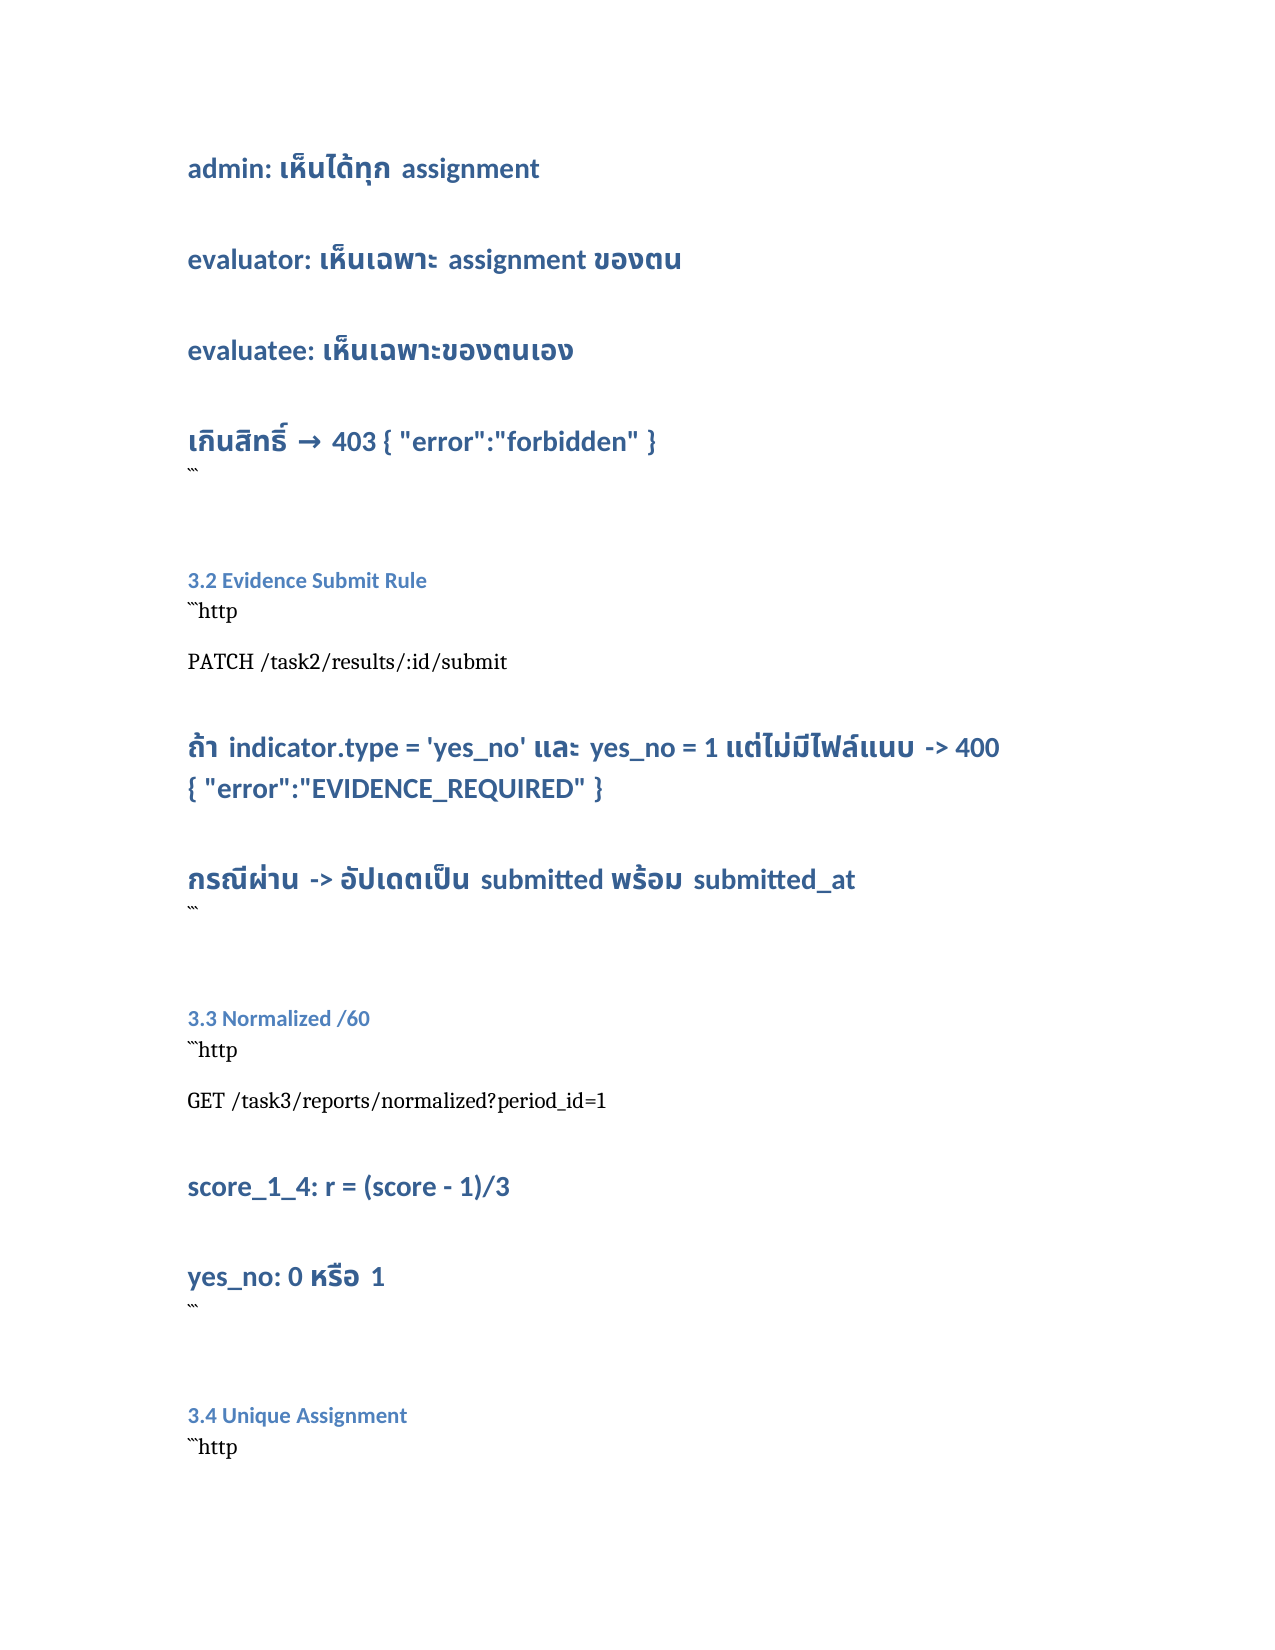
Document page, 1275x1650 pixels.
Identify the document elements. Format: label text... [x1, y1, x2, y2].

subtitle evaluatee: เห็นเฉพาะของตนเอง [187, 332, 1087, 367]
subtitle score_1_4: r = (score - 1)/3 [187, 1168, 1087, 1203]
text ```http [187, 1434, 1087, 1460]
text PATCH /task2/results/:id/submit [187, 649, 1087, 675]
text GET /task3/reports/normalized?period_id=1 [187, 1087, 1087, 1114]
text ```http [187, 1036, 1087, 1063]
text ``` [187, 1299, 1087, 1326]
subtitle เกินสิทธิ์ → 403 { "error":"forbidden" } [187, 423, 1087, 458]
subtitle ถ้า indicator.type = 'yes_no' และ yes_no = 1 แต่ไม่มีไฟล์แนบ -> 400 { "error":"EVIDENCE_REQUIRED" } [187, 729, 1087, 806]
subtitle 3.4 Unique Assignment [187, 1402, 1087, 1429]
subtitle admin: เห็นได้ทุก assignment [187, 150, 1087, 186]
subtitle 3.3 Normalized /60 [187, 1004, 1087, 1032]
text ``` [187, 464, 1087, 490]
subtitle กรณีผ่าน -> อัปเดตเป็น submitted พร้อม submitted_at [187, 861, 1087, 897]
text ```http [187, 598, 1087, 624]
subtitle 3.2 Evidence Submit Rule [187, 566, 1087, 594]
subtitle evaluator: เห็นเฉพาะ assignment ของตน [187, 241, 1087, 277]
text ``` [187, 902, 1087, 928]
subtitle yes_no: 0 หรือ 1 [187, 1258, 1087, 1294]
